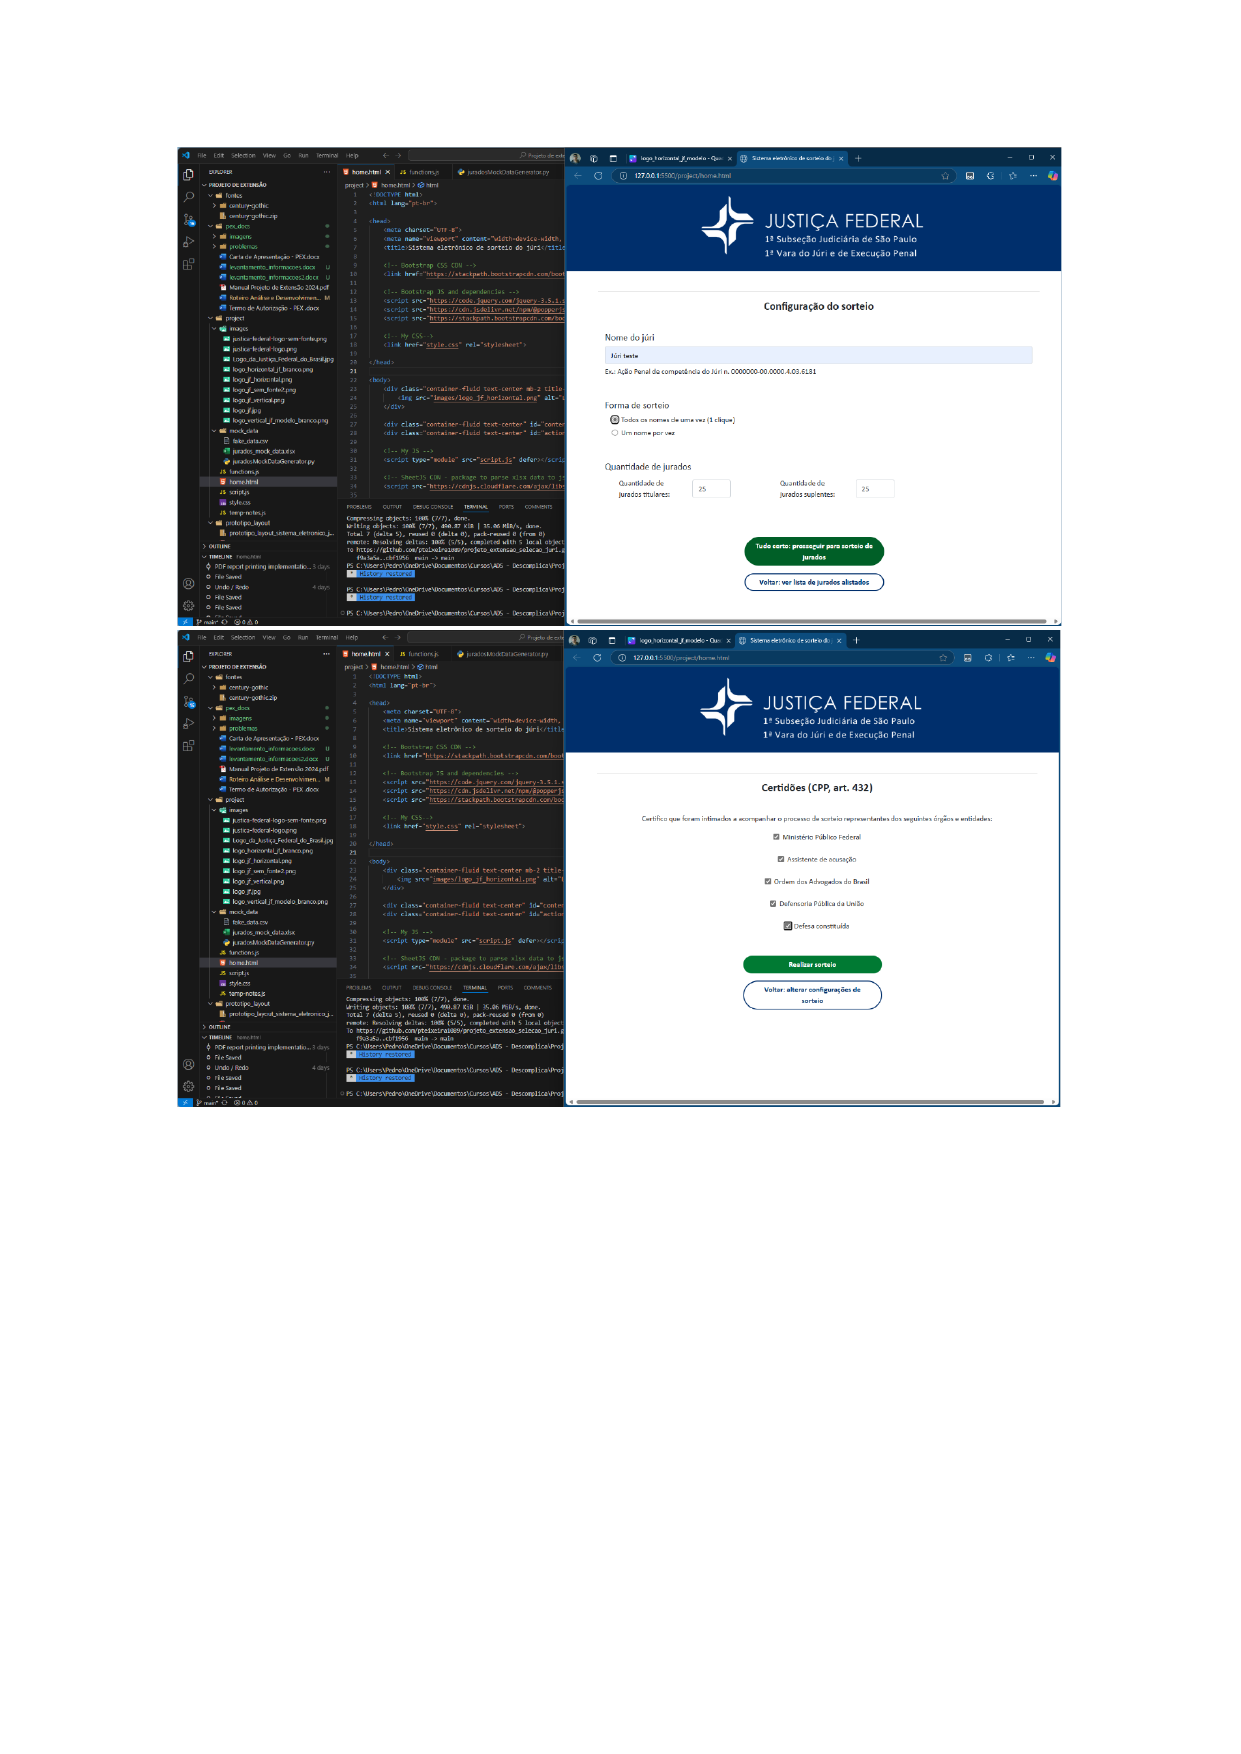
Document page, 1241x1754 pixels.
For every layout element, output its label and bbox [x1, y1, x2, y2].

picture [177, 147, 1062, 626]
picture [177, 630, 1061, 1107]
